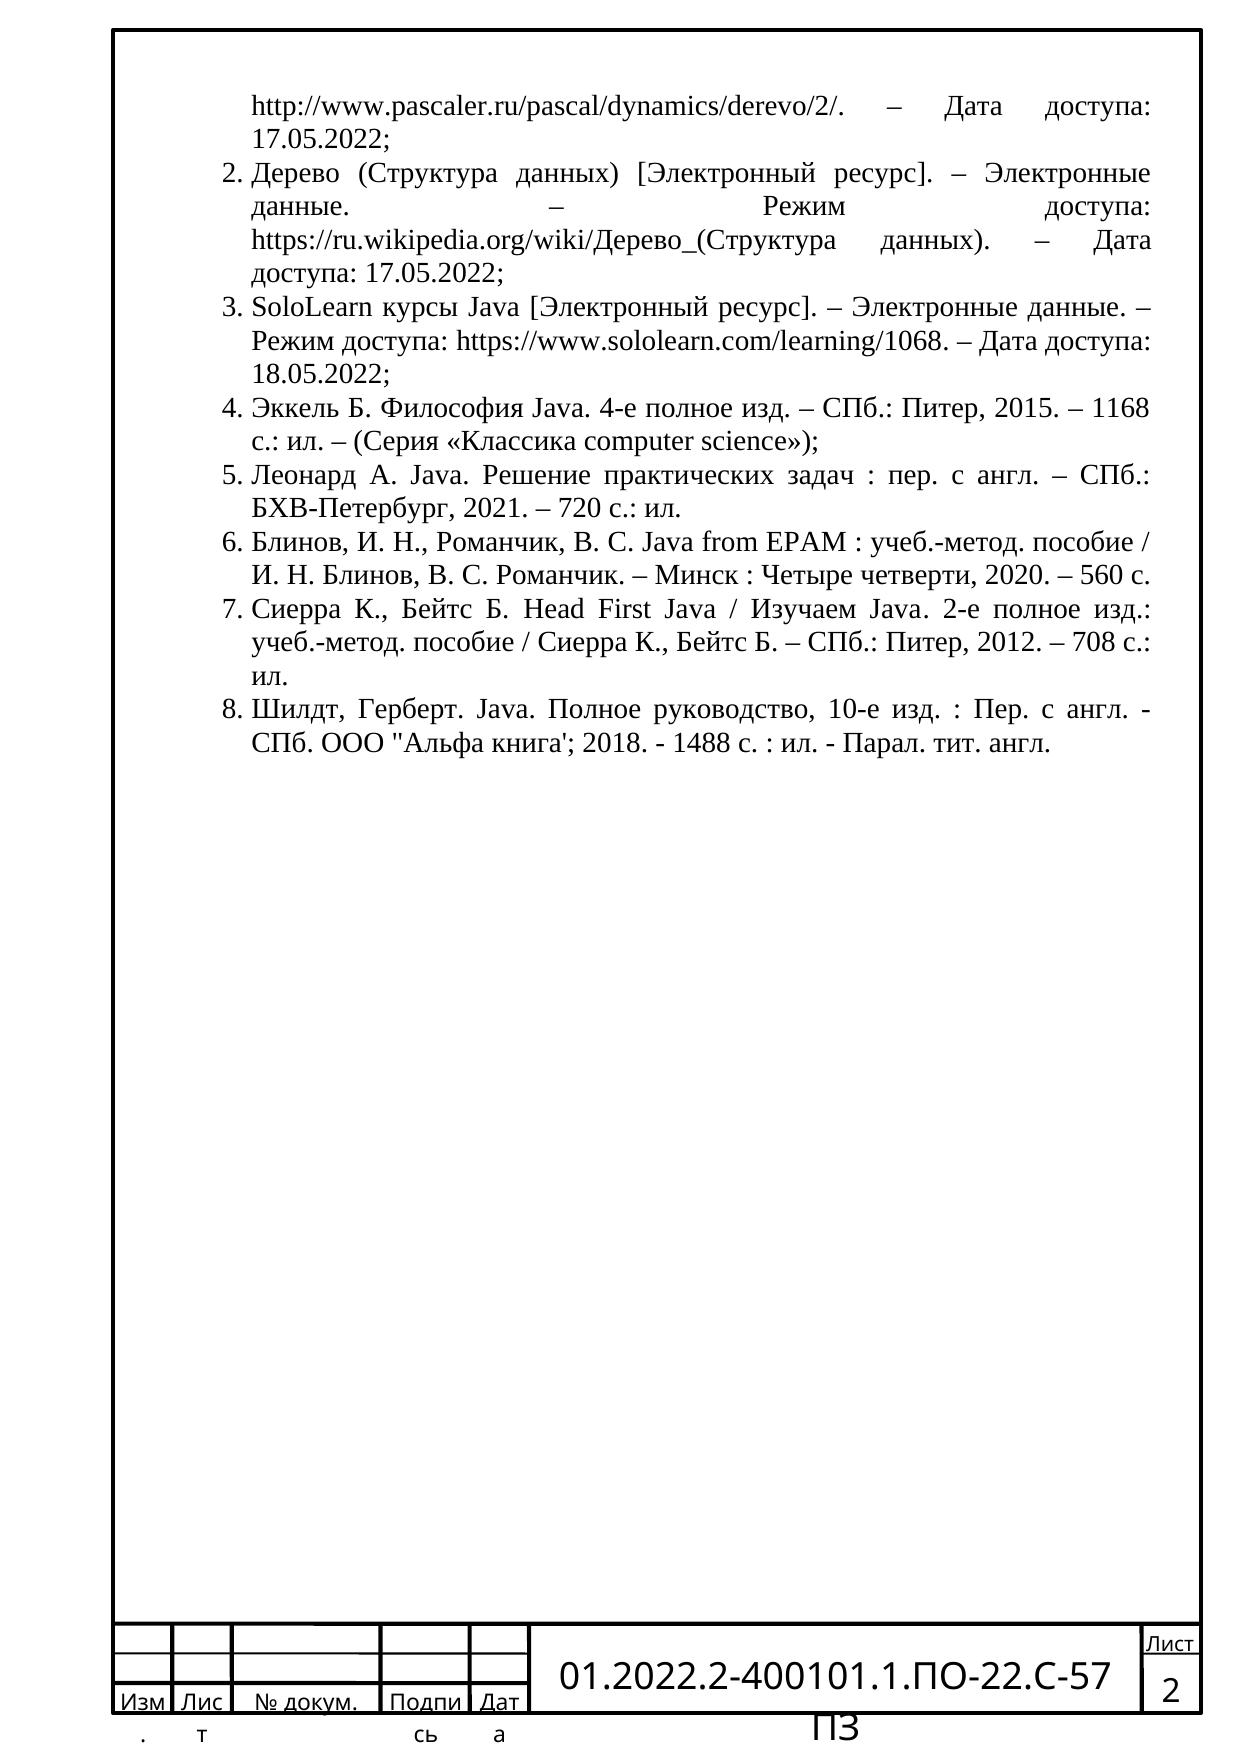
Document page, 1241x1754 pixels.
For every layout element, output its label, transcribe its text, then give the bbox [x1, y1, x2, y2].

list Леонард А. Java. Решение практических задач : пер. с англ. – СПб.: БХВ-Петербург, 2021. – 720 с.: ил. [222, 457, 1152, 524]
list Сиерра К., Бейтс Б. Head First Java / Изучаем Java. 2-е полное изд.: учеб.-метод. пособие / Сиерра К., Бейтс Б. – СПб.: Питер, 2012. – 708 с.: ил. [222, 591, 1152, 692]
list SoloLearn курсы Java [Электронный ресурс]. – Электронные данные. – Режим доступа: https://www.sololearn.com/learning/1068. – Дата доступа: 18.05.2022; [222, 289, 1152, 390]
list Дерево (Структура данных) [Электронный ресурс]. – Электронные данные. – Режим доступа: https://ru.wikipedia.org/wiki/Дерево_(Структура данных). – Дата доступа: 17.05.2022; [222, 155, 1152, 289]
list Эккель Б. Философия Java. 4-е полное изд. – СПб.: Питер, 2015. – 1168 с.: ил. – (Серия «Классика computer science»); [222, 390, 1152, 457]
list Блинов, И. Н., Романчик, В. С. Java from EPAM : учеб.-метод. пособие / И. Н. Блинов, В. С. Романчик. – Минск : Четыре четверти, 2020. – 560 с. [222, 524, 1152, 591]
list Шилдт, Герберт. Java. Полное руководство, 10-е изд. : Пер. с англ. -СПб. ООО "Альфа книга'; 2018. - 1488 с. : ил. - Парал. тит. англ. [222, 692, 1152, 759]
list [222, 88, 1152, 155]
